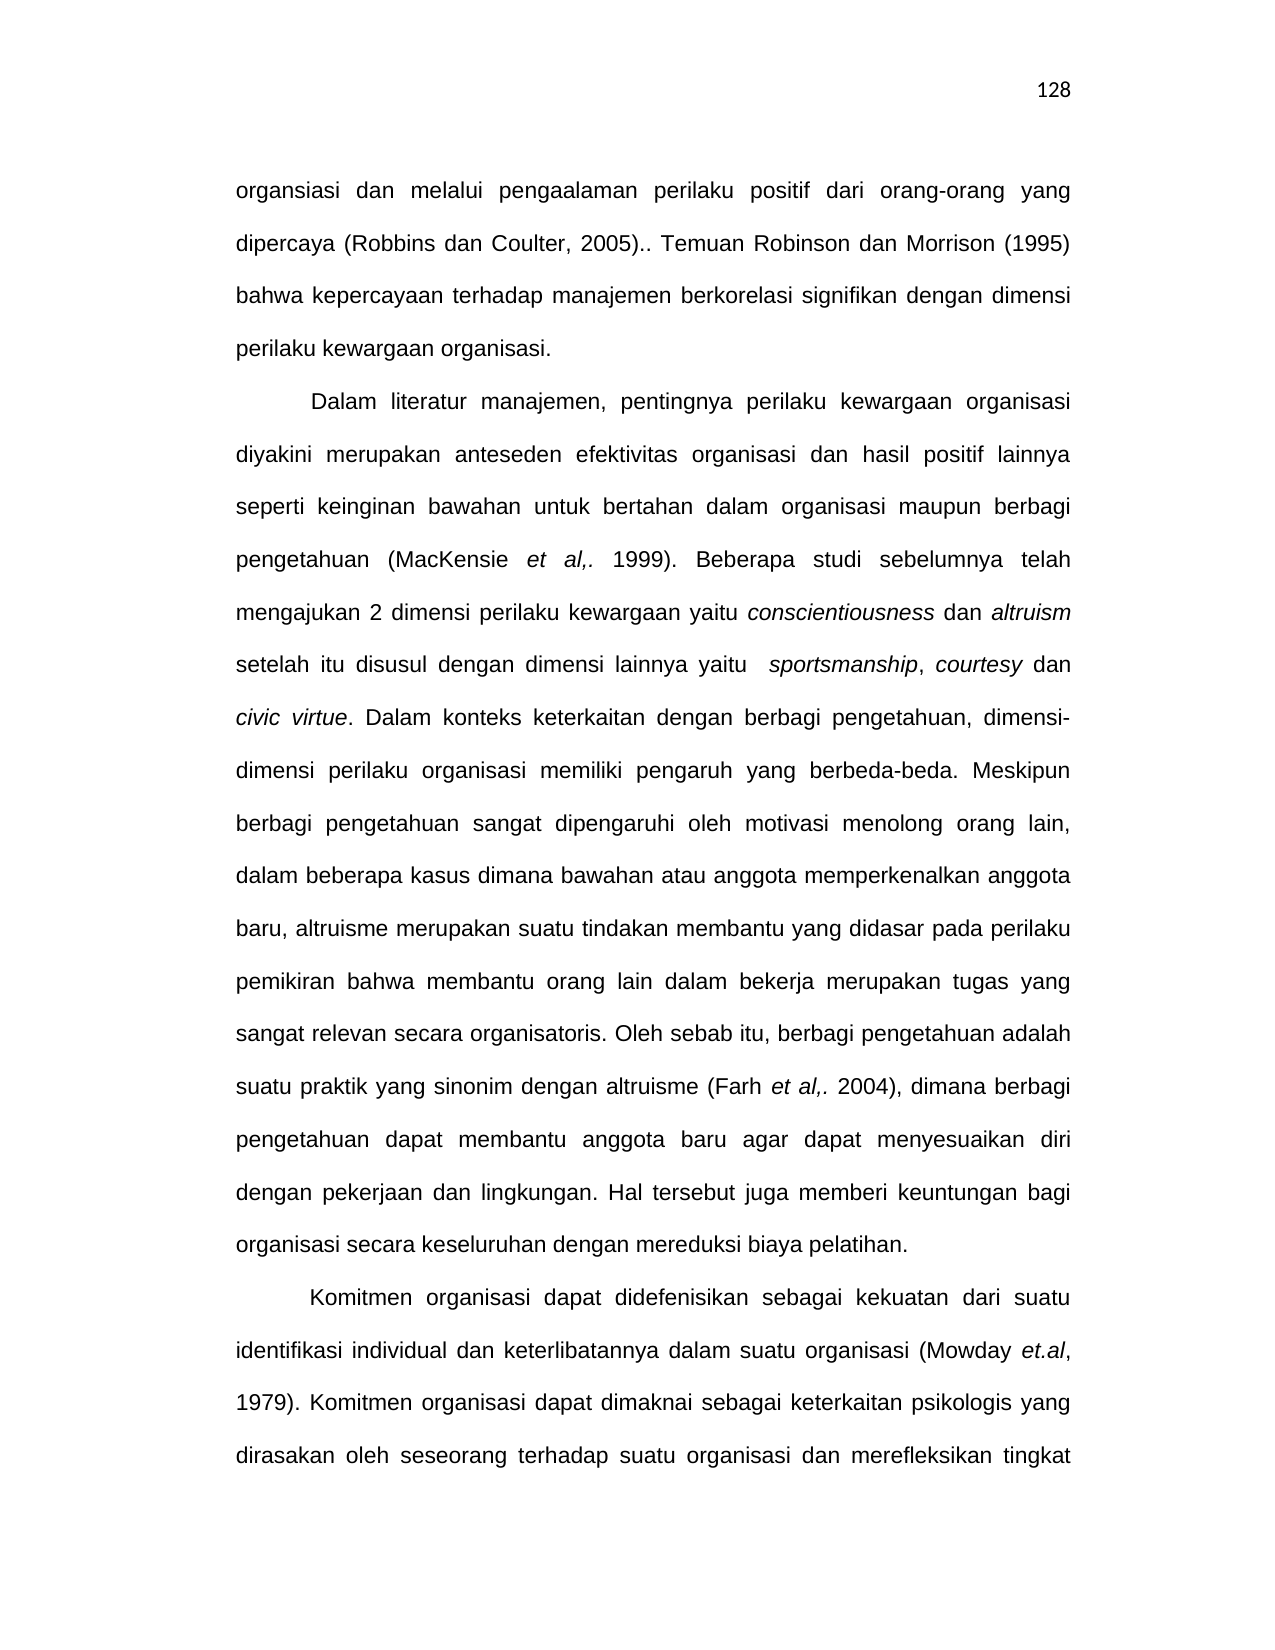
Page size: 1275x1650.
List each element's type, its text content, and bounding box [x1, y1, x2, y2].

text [236, 177, 1071, 361]
text Dalam literatur manajemen, pentingnya perilaku kewargaan organisasi diyakini merupakan anteseden efektivitas organisasi dan hasil positif lainnya seperti keinginan bawahan untuk bertahan dalam organisasi maupun berbagi pengetahuan (MacKensie et al,. 1999). Beberapa studi sebelumnya telah mengajukan 2 dimensi perilaku kewargaan yaitu conscientiousness dan altruism setelah itu disusul dengan dimensi lainnya yaitu sportsmanship, courtesy dan civic virtue. Dalam konteks keterkaitan dengan berbagi pengetahuan, dimensi-dimensi perilaku organisasi memiliki pengaruh yang berbeda-beda. Meskipun berbagi pengetahuan sangat dipengaruhi oleh motivasi menolong orang lain, dalam beberapa kasus dimana bawahan atau anggota memperkenalkan anggota baru, altruisme merupakan suatu tindakan membantu yang didasar pada perilaku pemikiran bahwa membantu orang lain dalam bekerja merupakan tugas yang sangat relevan secara organisatoris. Oleh sebab itu, berbagi pengetahuan adalah suatu praktik yang sinonim dengan altruisme (Farh et al,. 2004), dimana berbagi pengetahuan dapat membantu anggota baru agar dapat menyesuaikan diri dengan pekerjaan dan lingkungan. Hal tersebut juga memberi keuntungan bagi organisasi secara keseluruhan dengan mereduksi biaya pelatihan. [236, 388, 1071, 1257]
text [236, 1284, 1071, 1468]
